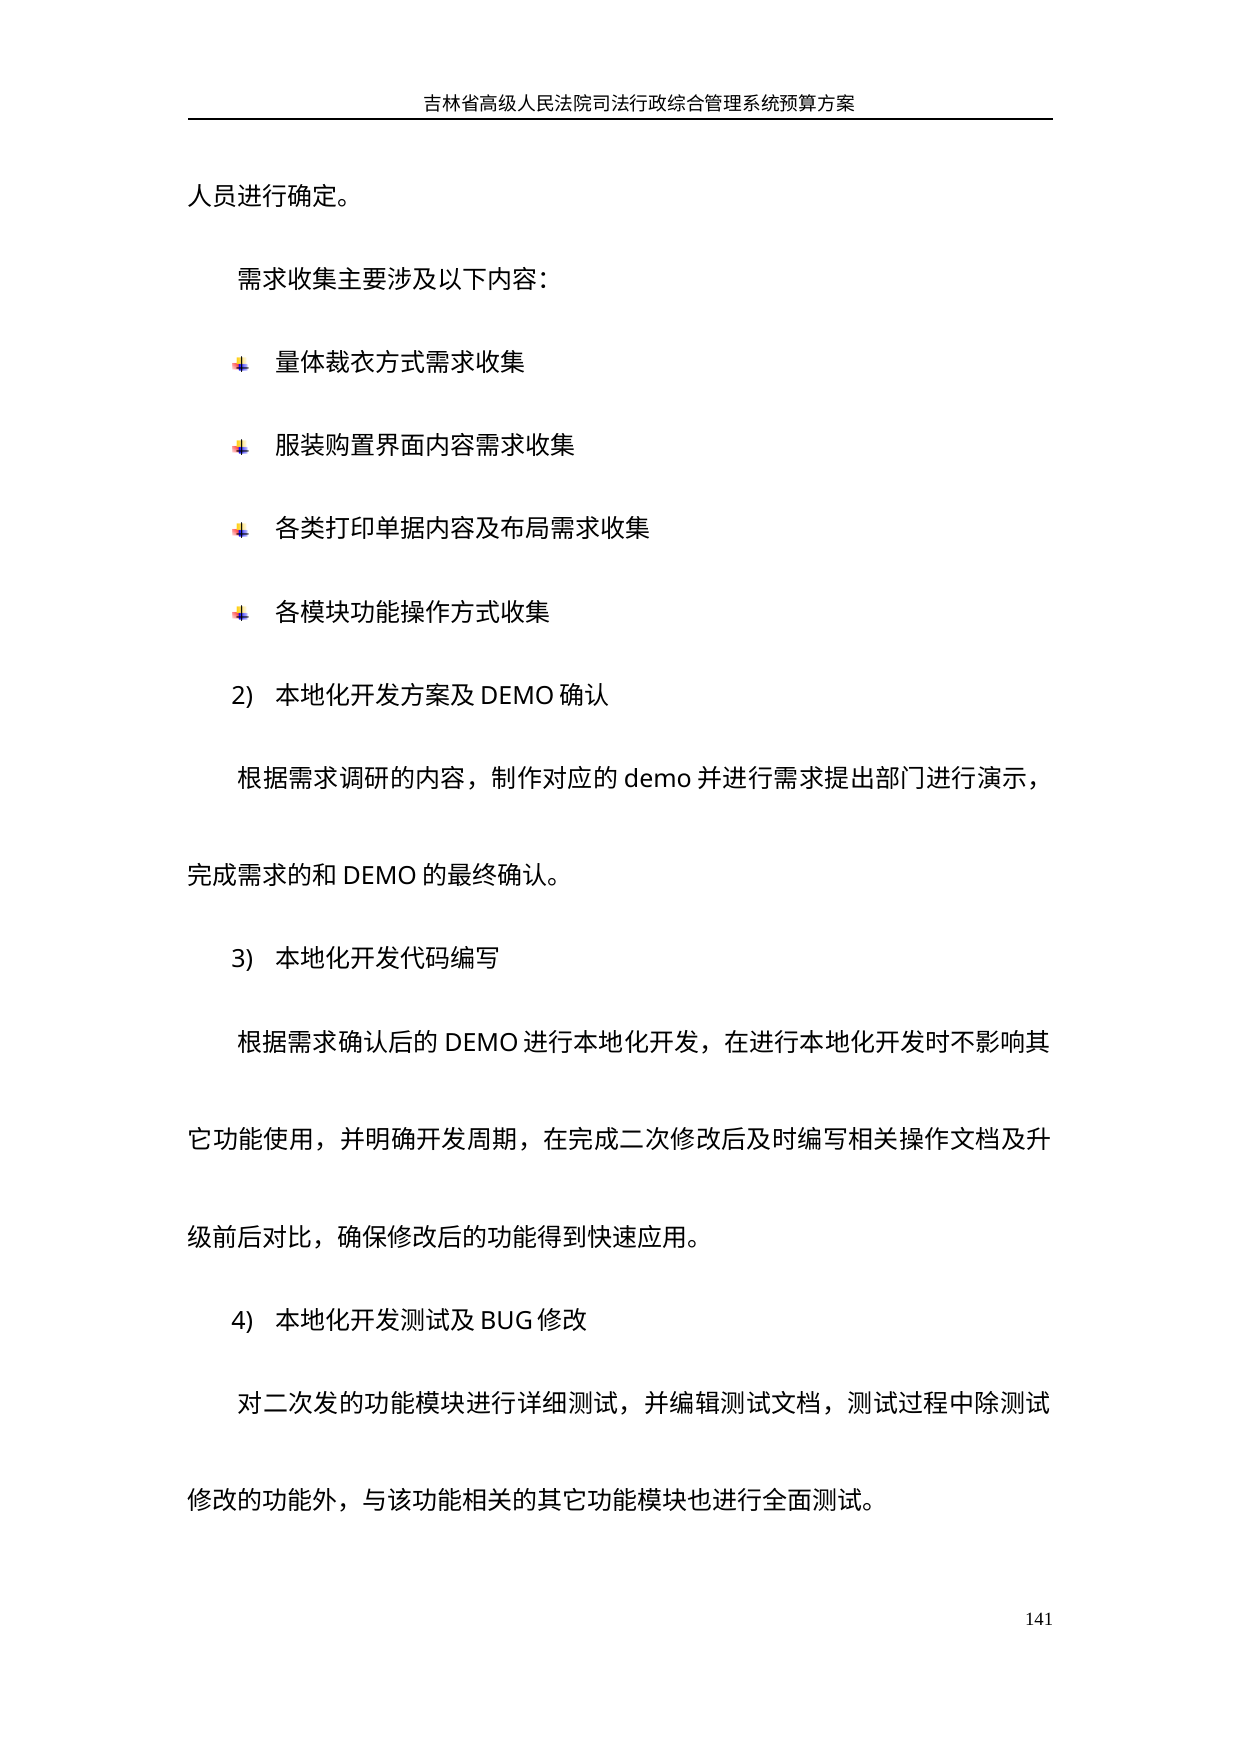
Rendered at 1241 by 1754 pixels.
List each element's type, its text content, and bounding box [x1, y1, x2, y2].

list 量体裁衣方式需求收集 [231, 328, 1053, 393]
list 各类打印单据内容及布局需求收集 [231, 494, 1053, 559]
text 根据需求调研的内容，制作对应的demo并进行需求提出部门进行演示，完成需求的和DEMO的最终确认。 [187, 744, 1053, 906]
list 各模块功能操作方式收集 [231, 578, 1053, 643]
text 根据需求确认后的DEMO进行本地化开发，在进行本地化开发时不影响其它功能使用，并明确开发周期，在完成二次修改后及时编写相关操作文档及升级前后对比，确保修改后的功能得到快速应用。 [187, 1008, 1053, 1268]
picture [232, 521, 249, 538]
picture [232, 604, 249, 621]
list 本地化开发测试及BUG修改 [231, 1286, 1053, 1351]
text 需求收集主要涉及以下内容： [187, 245, 1053, 310]
picture [232, 355, 249, 372]
list 服装购置界面内容需求收集 [231, 411, 1053, 476]
text 对二次发的功能模块进行详细测试，并编辑测试文档，测试过程中除测试修改的功能外，与该功能相关的其它功能模块也进行全面测试。 [187, 1369, 1053, 1531]
list 本地化开发方案及DEMO确认 [231, 661, 1053, 726]
list 本地化开发代码编写 [231, 924, 1053, 989]
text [187, 162, 1053, 227]
picture [232, 438, 249, 455]
